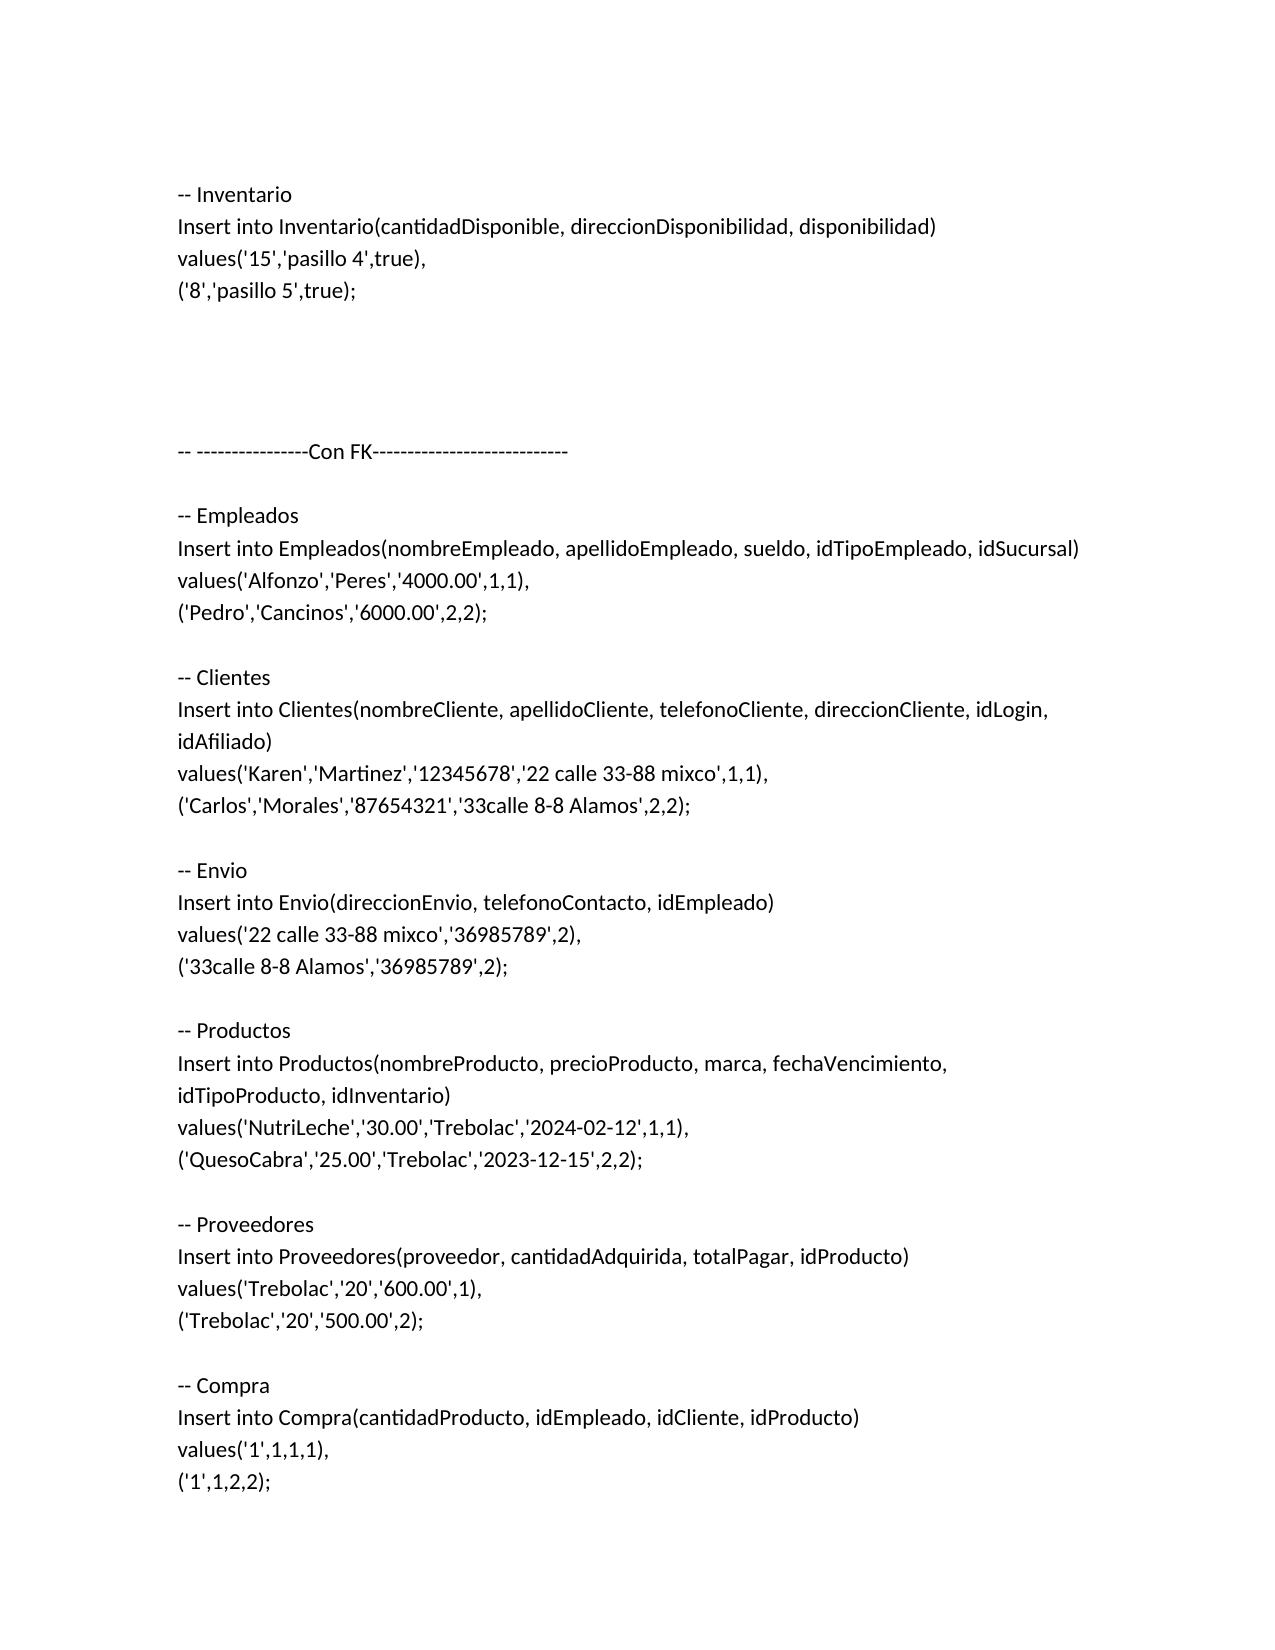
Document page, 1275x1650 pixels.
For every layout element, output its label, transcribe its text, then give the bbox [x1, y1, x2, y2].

text values('NutriLeche','30.00','Trebolac','2024-02-12',1,1), [177, 1113, 1098, 1141]
text -- Proveedores [177, 1210, 1098, 1238]
text ('33calle 8-8 Alamos','36985789',2); [177, 952, 1098, 980]
text Insert into Clientes(nombreCliente, apellidoCliente, telefonoCliente, direccionCliente, idLogin, idAfiliado) [177, 695, 1098, 755]
text Insert into Productos(nombreProducto, precioProducto, marca, fechaVencimiento, idTipoProducto, idInventario) [177, 1049, 1098, 1109]
text values('Alfonzo','Peres','4000.00',1,1), [177, 566, 1098, 594]
text -- Compra [177, 1371, 1098, 1399]
text -- Empleados [177, 502, 1098, 530]
text ('Trebolac','20','500.00',2); [177, 1306, 1098, 1334]
text Insert into Compra(cantidadProducto, idEmpleado, idCliente, idProducto) [177, 1403, 1098, 1431]
text Insert into Empleados(nombreEmpleado, apellidoEmpleado, sueldo, idTipoEmpleado, idSucursal) [177, 534, 1098, 562]
text -- Envio [177, 856, 1098, 884]
text ('8','pasillo 5',true); [177, 276, 1098, 304]
text -- ----------------Con FK---------------------------- [177, 437, 1098, 465]
text values('15','pasillo 4',true), [177, 244, 1098, 272]
text ('QuesoCabra','25.00','Trebolac','2023-12-15',2,2); [177, 1145, 1098, 1173]
text ('Pedro','Cancinos','6000.00',2,2); [177, 598, 1098, 626]
text values('22 calle 33-88 mixco','36985789',2), [177, 920, 1098, 948]
text values('Karen','Martinez','12345678','22 calle 33-88 mixco',1,1), [177, 759, 1098, 787]
text values('Trebolac','20','600.00',1), [177, 1274, 1098, 1302]
text Insert into Proveedores(proveedor, cantidadAdquirida, totalPagar, idProducto) [177, 1242, 1098, 1270]
text values('1',1,1,1), [177, 1435, 1098, 1463]
text -- Productos [177, 1017, 1098, 1045]
text Insert into Envio(direccionEnvio, telefonoContacto, idEmpleado) [177, 888, 1098, 916]
text -- Clientes [177, 663, 1098, 691]
text ('1',1,2,2); [177, 1467, 1098, 1495]
text -- Inventario [177, 180, 1098, 208]
text Insert into Inventario(cantidadDisponible, direccionDisponibilidad, disponibilidad) [177, 212, 1098, 240]
text ('Carlos','Morales','87654321','33calle 8-8 Alamos',2,2); [177, 791, 1098, 819]
